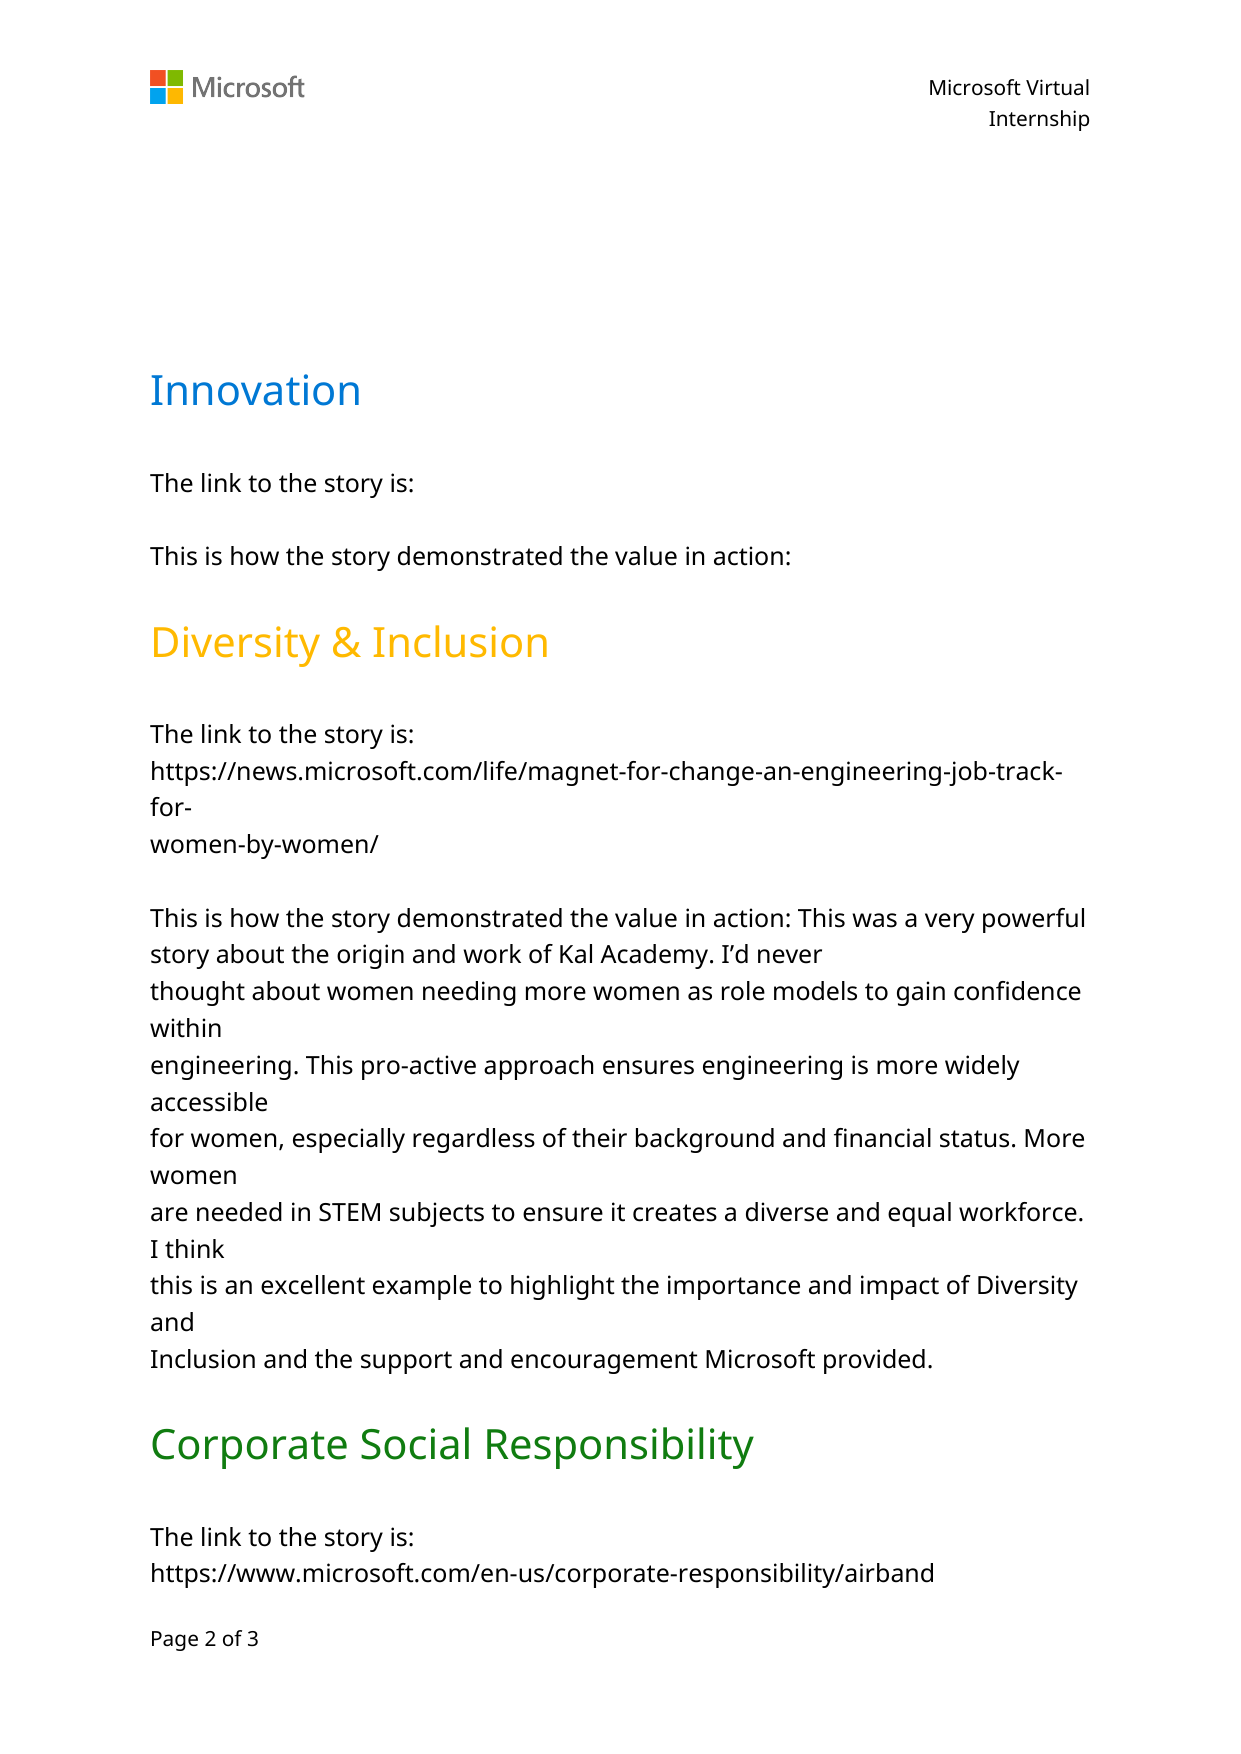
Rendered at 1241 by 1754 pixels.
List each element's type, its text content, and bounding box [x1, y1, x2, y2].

text engineering. This pro-active approach ensures engineering is more widely accessible [150, 1047, 1090, 1118]
text Innovation [150, 361, 1090, 418]
text for women, especially regardless of their background and financial status. More women [150, 1121, 1090, 1192]
text Inclusion and the support and encouragement Microsoft provided. [150, 1342, 1090, 1376]
text this is an excellent example to highlight the importance and impact of Diversity and [150, 1268, 1090, 1339]
text The link to the story is: [150, 716, 1090, 751]
text Corporate Social Responsibility [150, 1415, 1090, 1472]
text https://www.microsoft.com/en-us/corporate-responsibility/airband [150, 1556, 1090, 1590]
text The link to the story is: [150, 1519, 1090, 1553]
text This is how the story demonstrated the value in action: [150, 539, 1090, 573]
text This is how the story demonstrated the value in action: This was a very powerful story about the origin and work of Kal Academy. I’d never [150, 900, 1090, 971]
text women-by-women/ [150, 827, 1090, 861]
picture [150, 70, 305, 104]
text Diversity & Inclusion [150, 612, 1090, 669]
text The link to the story is: [150, 465, 1090, 499]
text are needed in STEM subjects to ensure it creates a diverse and equal workforce. I think [150, 1194, 1090, 1265]
text thought about women needing more women as role models to gain confidence within [150, 974, 1090, 1045]
text https://news.microsoft.com/life/magnet-for-change-an-engineering-job-track-for- [150, 753, 1090, 824]
